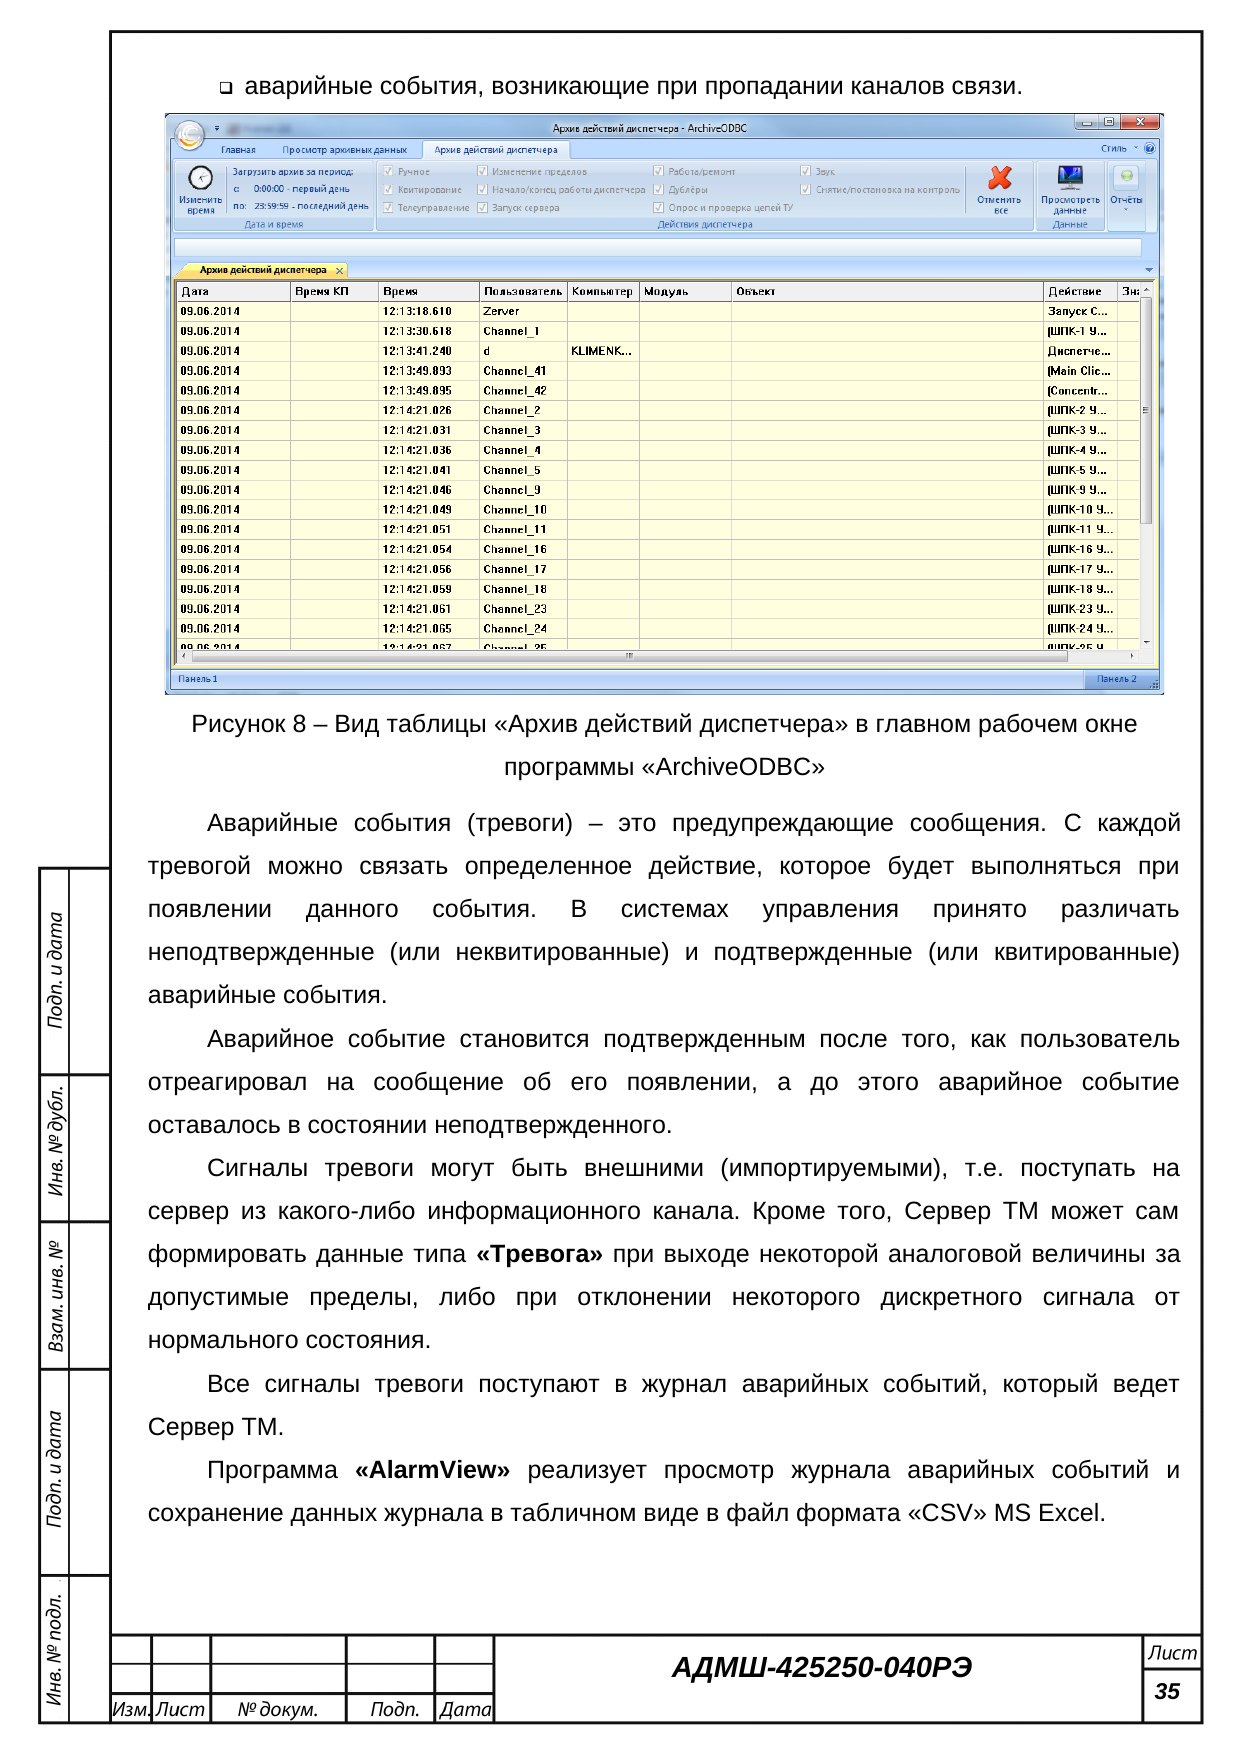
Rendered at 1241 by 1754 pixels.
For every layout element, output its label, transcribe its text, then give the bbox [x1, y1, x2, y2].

text Программа «AlarmView» реализует просмотр журнала аварийных событий и сохранение данных журнала в табличном виде в файл формата «CSV» MS Excel. [148, 1455, 1181, 1527]
text Рисунок 8 – Вид таблицы «Архив действий диспетчера» в главном рабочем окне программы «ArchiveODBC» [148, 709, 1181, 781]
picture [0, 0, 1241, 1754]
text аварийные события, возникающие при пропадании каналов связи. [148, 71, 1181, 99]
text Сигналы тревоги могут быть внешними (импортируемыми), т.е. поступать на сервер из какого-либо информационного канала. Кроме того, Сервер ТМ может сам формировать данные типа «Тревога» при выходе некоторой аналоговой величины за допустимые пределы, либо при отклонении некоторого дискретного сигнала от нормального состояния. [148, 1153, 1181, 1354]
text Все сигналы тревоги поступают в журнал аварийных событий, который ведет Сервер ТМ. [148, 1368, 1181, 1440]
text Аварийное событие становится подтвержденным после того, как пользователь отреагировал на сообщение об его появлении, а до этого аварийное событие оставалось в состоянии неподтвержденного. [148, 1023, 1181, 1138]
text Аварийные события (тревоги) – это предупреждающие сообщения. С каждой тревогой можно связать определенное действие, которое будет выполняться при появлении данного события. В системах управления принято различать неподтвержденные (или неквитированные) и подтвержденные (или квитированные) аварийные события. [148, 808, 1181, 1009]
